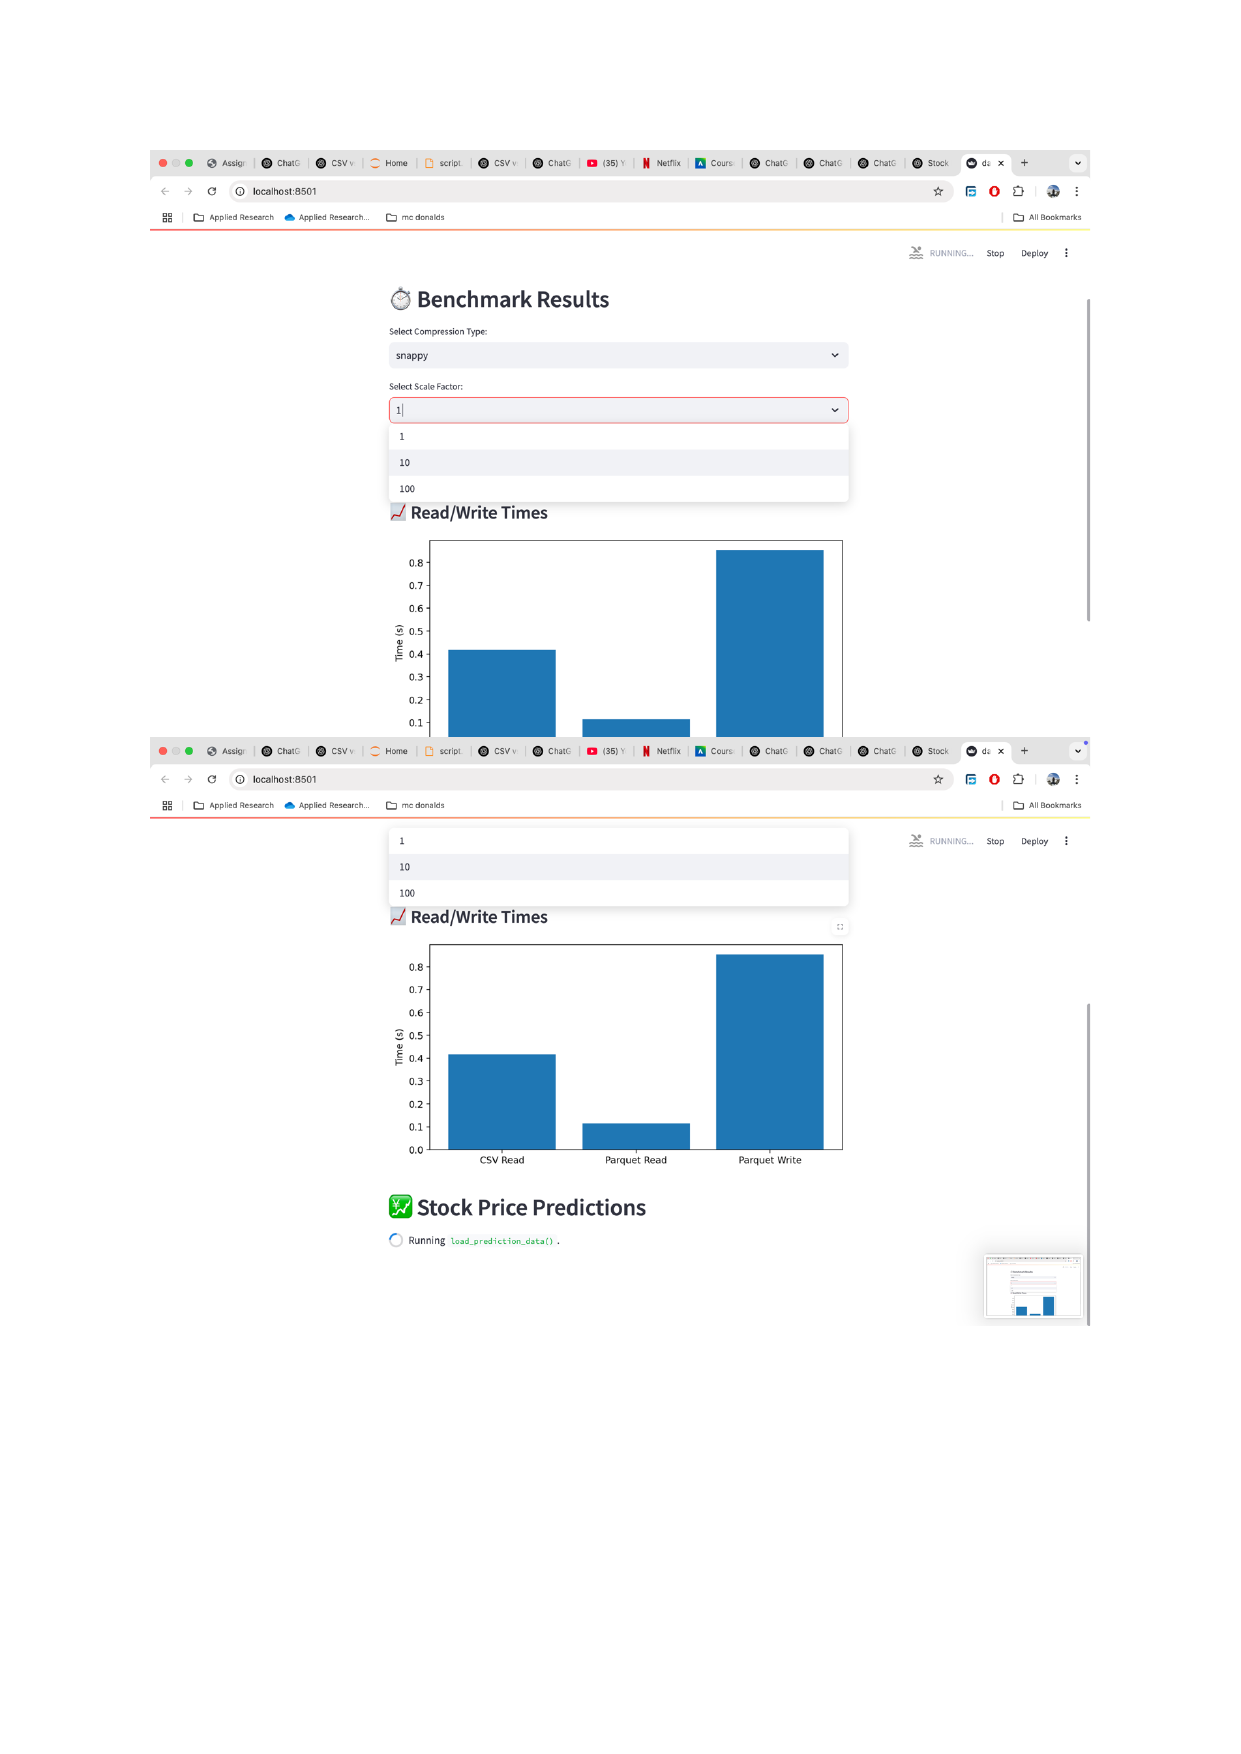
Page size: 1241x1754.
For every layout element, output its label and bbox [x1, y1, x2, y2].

picture [150, 150, 1091, 1326]
